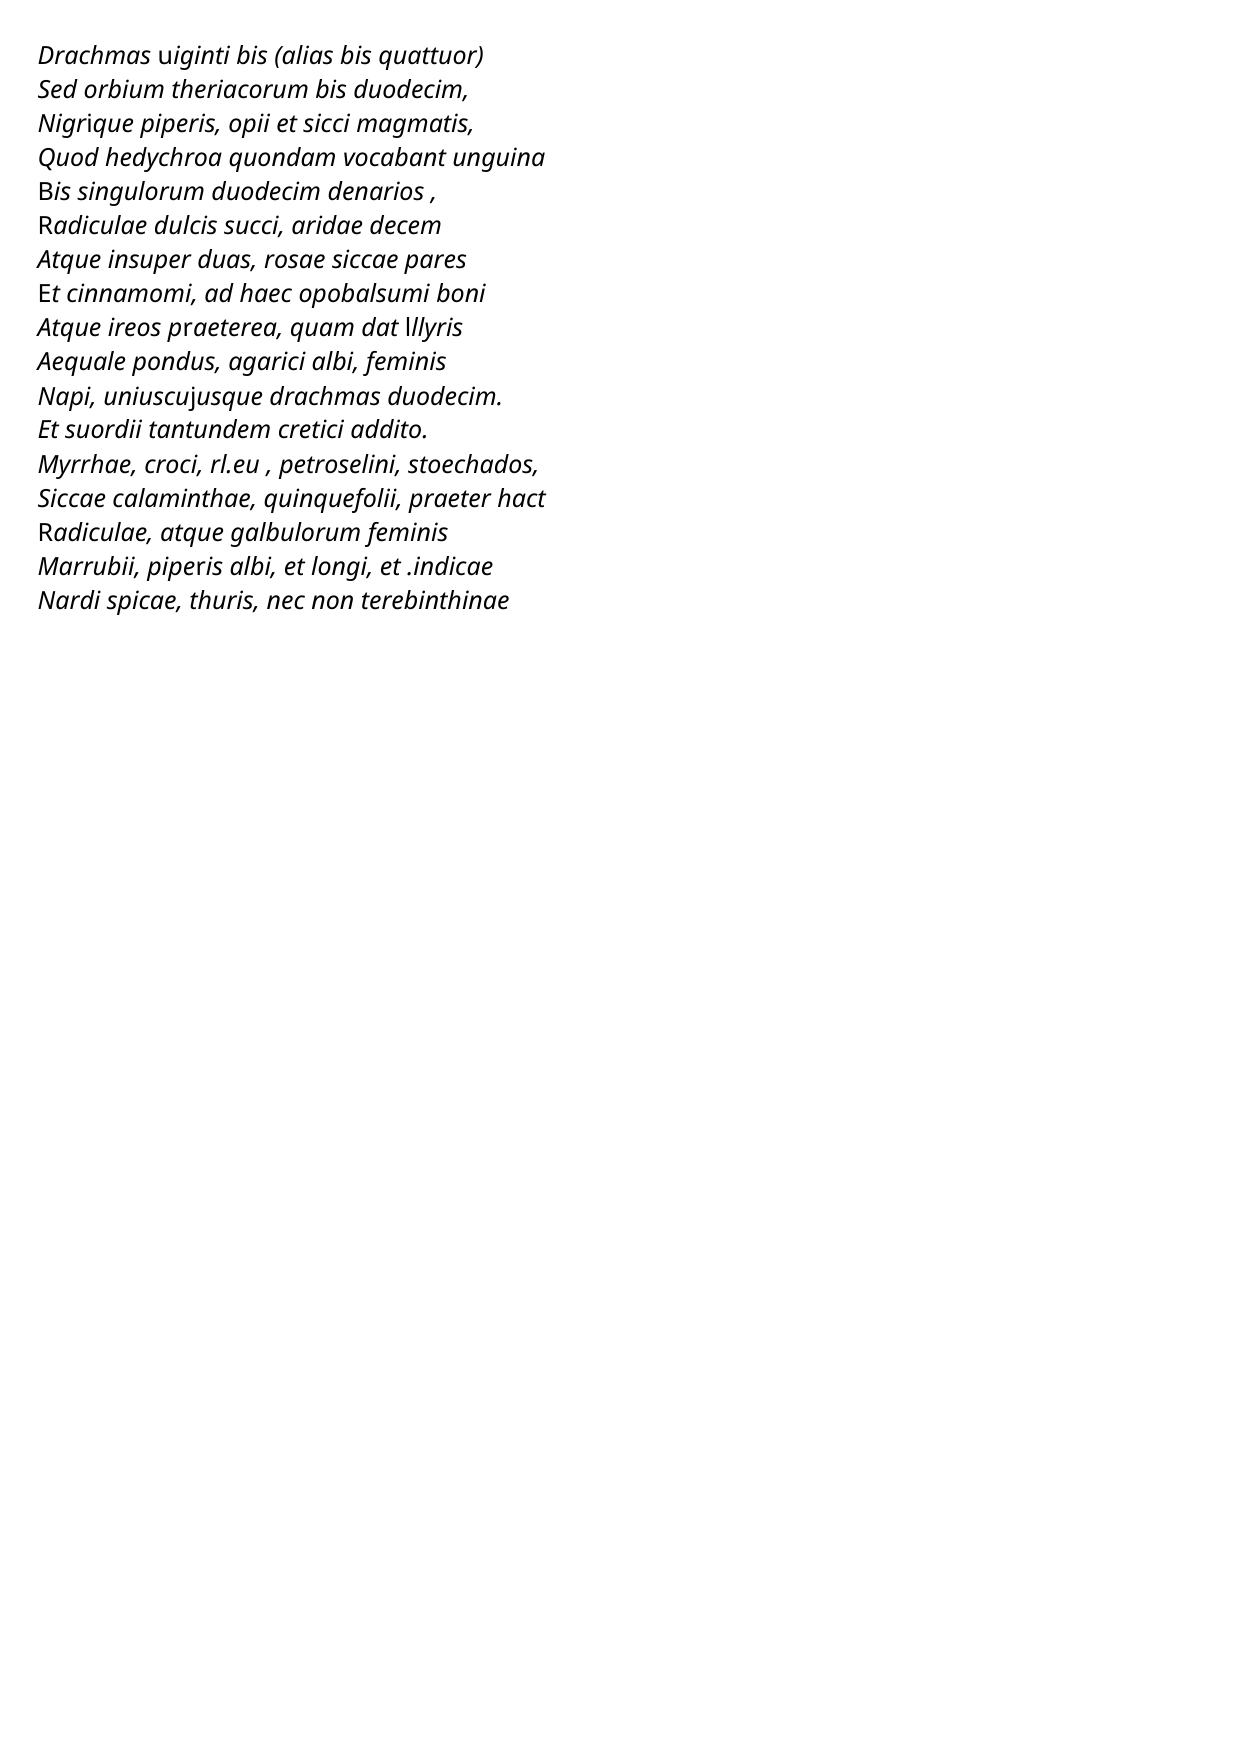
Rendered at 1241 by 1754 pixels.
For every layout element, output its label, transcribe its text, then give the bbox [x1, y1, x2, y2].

text Drachmas uiginti bis (alias bis quattuor) Sed orbium theriacorum bis duodecim, Nigrique piperis, opii et sicci magmatis, Quod hedychroa quondam vocabant unguina Bis singulorum duodecim denarios , Radiculae dulcis succi, aridae decem Atque insuper duas, rosae siccae pares Et cinnamomi, ad haec opobalsumi boni Atque ireos praeterea, quam dat lllyris Aequale pondus, agarici albi, feminis Napi, uniuscujusque drachmas duodecim. Et suordii tantundem cretici addito. [37, 37, 1203, 446]
text Myrrhae, croci, rl.eu , petroselini, stoechados, Siccae calaminthae, quinquefolii, praeter hact Radiculae, atque galbulorum feminis Marrubii, piperis albi, et longi, et .indicae Nardi spicae, thuris, nec non terebinthinae [37, 446, 1203, 617]
